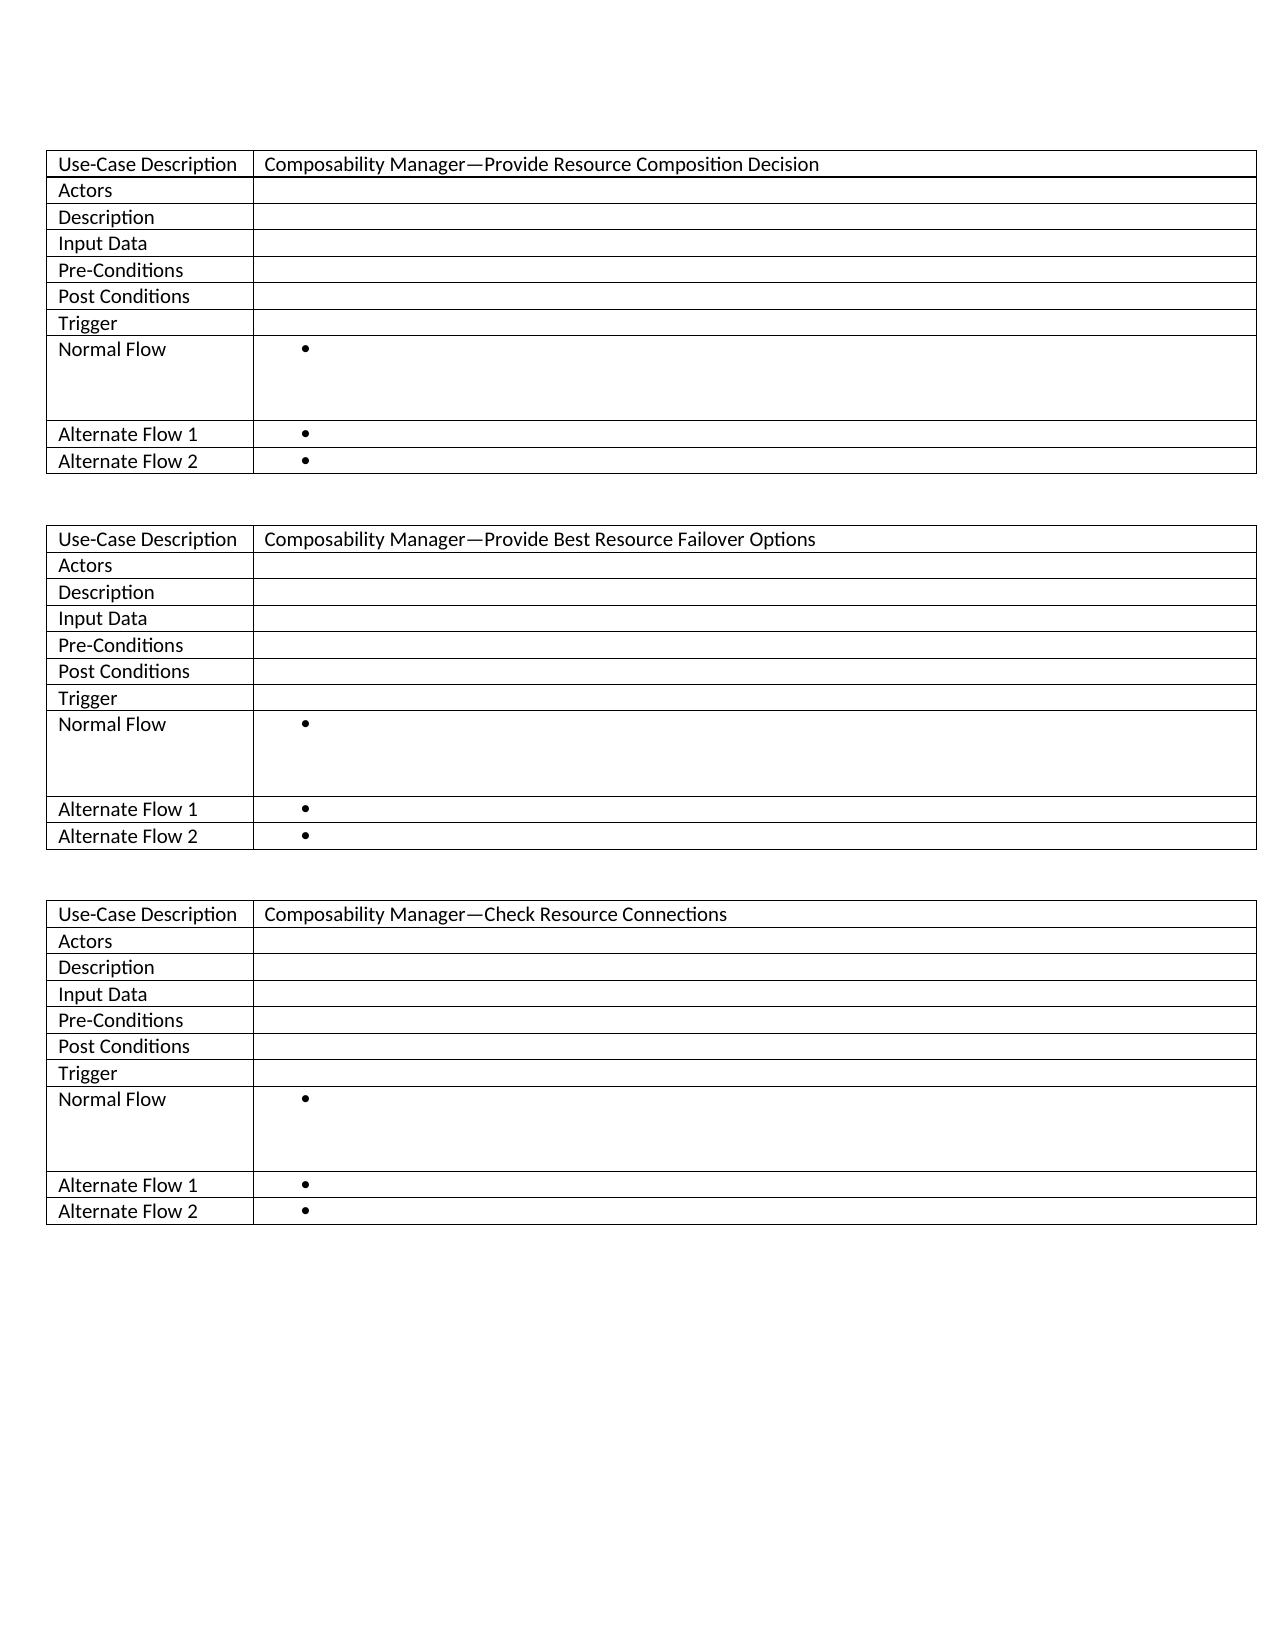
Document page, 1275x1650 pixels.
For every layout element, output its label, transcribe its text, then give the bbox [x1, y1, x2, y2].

table_cell Description [47, 204, 253, 229]
table_cell Alternate Flow 2 [47, 448, 253, 473]
table_header Composability Manager—Provide Best Resource Failover Options [254, 526, 1256, 552]
table_cell [254, 283, 1256, 309]
table_cell [254, 606, 1256, 631]
table_cell Description [47, 954, 253, 980]
table_header Composability Manager—Check Resource Connections [254, 901, 1256, 927]
table_cell Normal Flow [47, 1087, 253, 1171]
table_cell [254, 954, 1256, 980]
table_cell Alternate Flow 2 [47, 1198, 253, 1224]
table_cell Post Conditions [47, 1034, 253, 1059]
table_cell [254, 579, 1256, 604]
table_cell Actors [47, 553, 253, 578]
table_header Use-Case Description [47, 151, 253, 176]
table_cell [254, 448, 1256, 473]
table_cell [254, 230, 1256, 256]
table_cell [254, 204, 1256, 229]
table_header Composability Manager—Provide Resource Composition Decision [254, 151, 1256, 176]
table_header Use-Case Description [47, 526, 253, 552]
table_cell Alternate Flow 1 [47, 797, 253, 822]
table_cell Description [47, 579, 253, 604]
table_cell Alternate Flow 2 [47, 823, 253, 848]
table_cell [254, 1060, 1256, 1086]
table_cell [254, 685, 1256, 710]
table_cell [254, 632, 1256, 657]
table_header Use-Case Description [47, 901, 253, 927]
table_cell Normal Flow [47, 711, 253, 796]
table_cell Trigger [47, 1060, 253, 1086]
table_cell [254, 797, 1256, 822]
table_cell Actors [47, 178, 253, 203]
table_cell Pre-Conditions [47, 257, 253, 282]
table_cell [254, 310, 1256, 335]
table_cell [254, 553, 1256, 578]
table_cell [254, 981, 1256, 1006]
table_cell Trigger [47, 310, 253, 335]
table_cell Input Data [47, 981, 253, 1006]
table_cell [254, 928, 1256, 953]
table_cell [254, 1087, 1256, 1171]
table_cell Normal Flow [47, 336, 253, 420]
table_cell [254, 421, 1256, 447]
table_cell Alternate Flow 1 [47, 1172, 253, 1197]
table_cell Post Conditions [47, 283, 253, 309]
table_cell [254, 1007, 1256, 1033]
table_cell Actors [47, 928, 253, 953]
table_cell Alternate Flow 1 [47, 421, 253, 447]
table_cell Pre-Conditions [47, 632, 253, 657]
table_cell [254, 823, 1256, 848]
table_cell [254, 1034, 1256, 1059]
table_cell [254, 257, 1256, 282]
table_cell [254, 178, 1256, 203]
table_cell [254, 1172, 1256, 1197]
table_cell Input Data [47, 606, 253, 631]
table_cell [254, 336, 1256, 420]
table_cell Trigger [47, 685, 253, 710]
table_cell [254, 659, 1256, 684]
table_cell Input Data [47, 230, 253, 256]
table_cell [254, 711, 1256, 796]
table_cell [254, 1198, 1256, 1224]
table_cell Pre-Conditions [47, 1007, 253, 1033]
table_cell Post Conditions [47, 659, 253, 684]
